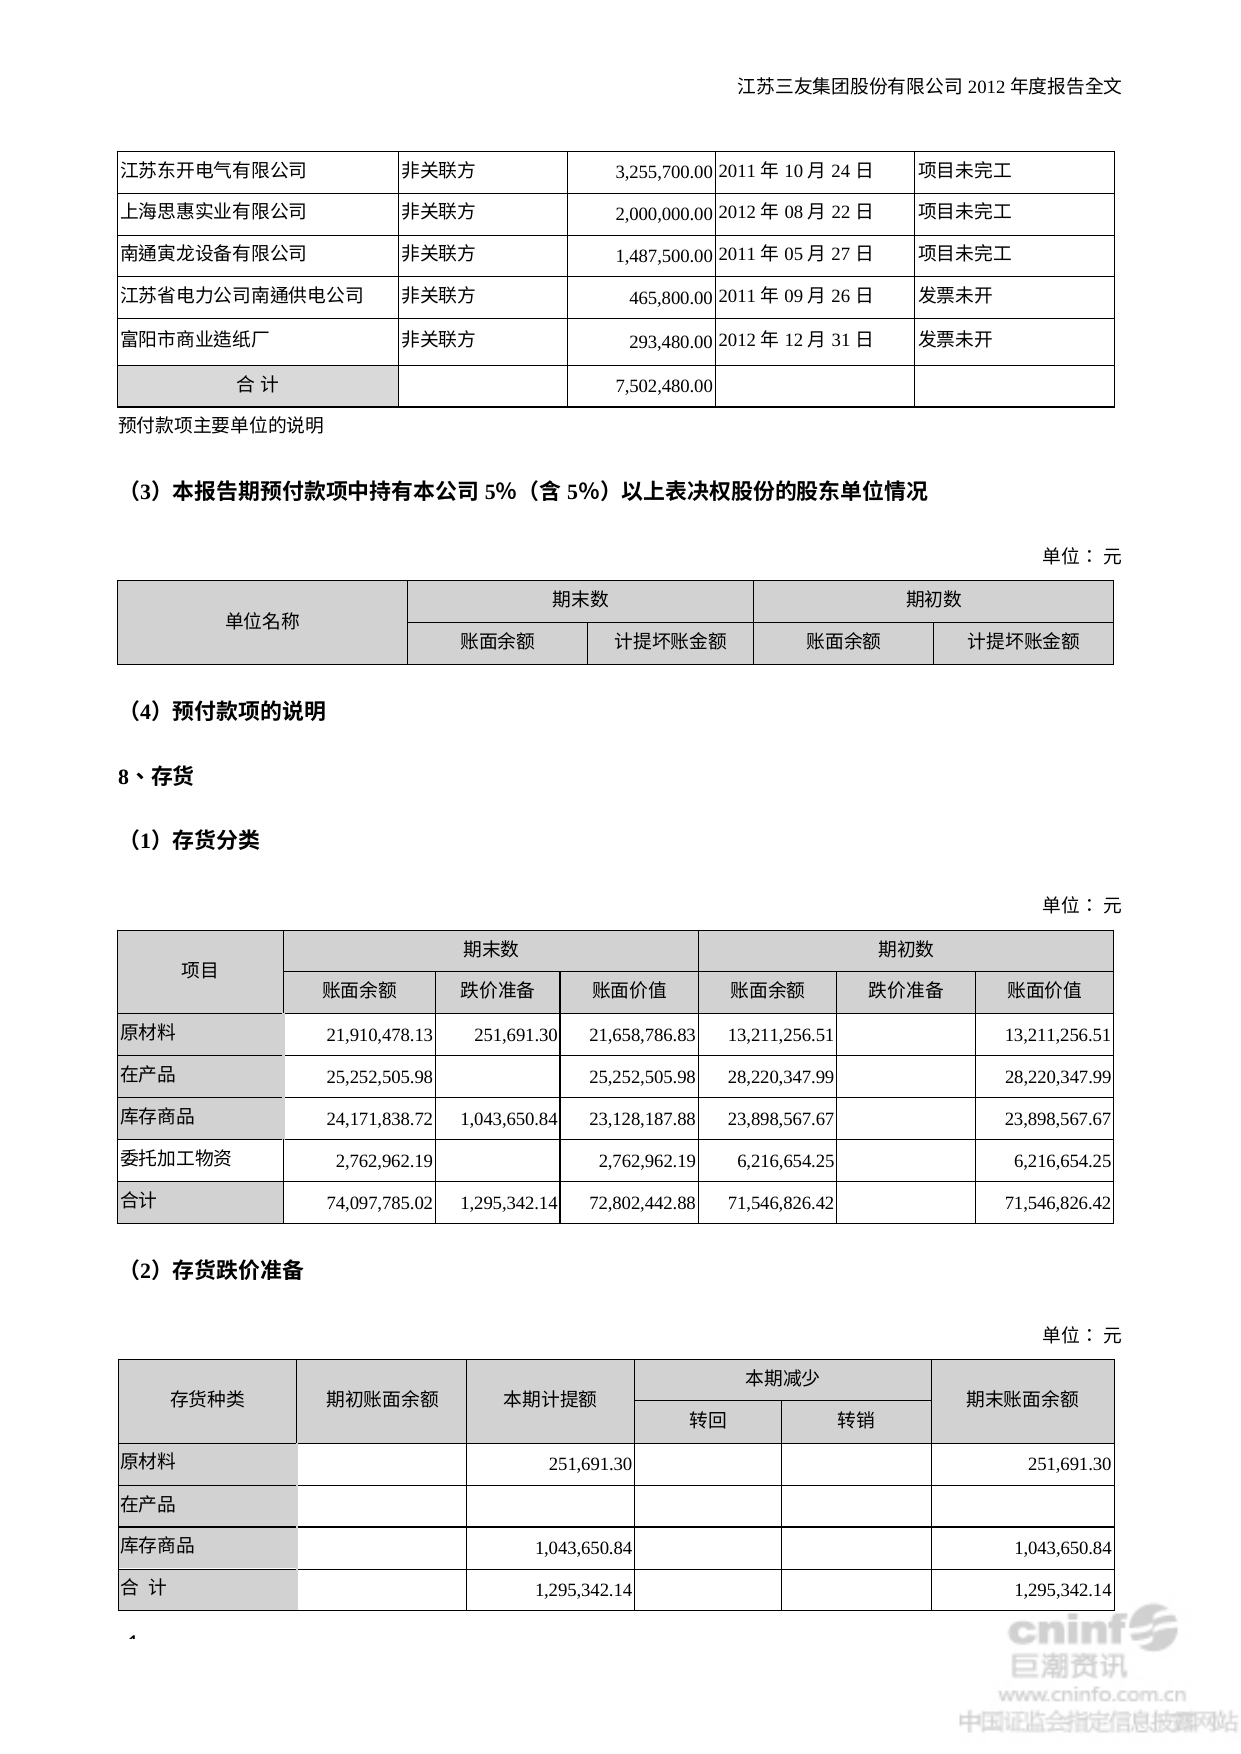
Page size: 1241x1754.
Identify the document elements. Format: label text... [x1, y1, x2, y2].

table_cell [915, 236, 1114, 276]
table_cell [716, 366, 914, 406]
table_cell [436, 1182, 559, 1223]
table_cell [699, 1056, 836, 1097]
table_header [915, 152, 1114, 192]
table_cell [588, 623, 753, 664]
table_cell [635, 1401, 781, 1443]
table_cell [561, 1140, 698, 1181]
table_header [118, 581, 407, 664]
text 单位： 元 [108, 1322, 1122, 1347]
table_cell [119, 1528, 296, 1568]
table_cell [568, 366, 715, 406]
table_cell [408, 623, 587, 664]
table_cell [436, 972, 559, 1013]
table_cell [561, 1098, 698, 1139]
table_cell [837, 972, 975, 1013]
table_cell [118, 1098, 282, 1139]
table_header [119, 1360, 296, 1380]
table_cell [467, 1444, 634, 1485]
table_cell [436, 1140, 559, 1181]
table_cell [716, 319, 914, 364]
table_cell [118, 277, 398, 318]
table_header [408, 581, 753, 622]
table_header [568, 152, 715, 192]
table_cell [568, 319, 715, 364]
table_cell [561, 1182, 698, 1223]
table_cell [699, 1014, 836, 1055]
subtitle （2）存货跌价准备 [118, 1255, 1240, 1285]
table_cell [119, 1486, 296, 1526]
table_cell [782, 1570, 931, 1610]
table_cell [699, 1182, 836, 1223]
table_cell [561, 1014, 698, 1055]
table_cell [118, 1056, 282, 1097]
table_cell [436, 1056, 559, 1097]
text 单位： 元 [108, 543, 1122, 568]
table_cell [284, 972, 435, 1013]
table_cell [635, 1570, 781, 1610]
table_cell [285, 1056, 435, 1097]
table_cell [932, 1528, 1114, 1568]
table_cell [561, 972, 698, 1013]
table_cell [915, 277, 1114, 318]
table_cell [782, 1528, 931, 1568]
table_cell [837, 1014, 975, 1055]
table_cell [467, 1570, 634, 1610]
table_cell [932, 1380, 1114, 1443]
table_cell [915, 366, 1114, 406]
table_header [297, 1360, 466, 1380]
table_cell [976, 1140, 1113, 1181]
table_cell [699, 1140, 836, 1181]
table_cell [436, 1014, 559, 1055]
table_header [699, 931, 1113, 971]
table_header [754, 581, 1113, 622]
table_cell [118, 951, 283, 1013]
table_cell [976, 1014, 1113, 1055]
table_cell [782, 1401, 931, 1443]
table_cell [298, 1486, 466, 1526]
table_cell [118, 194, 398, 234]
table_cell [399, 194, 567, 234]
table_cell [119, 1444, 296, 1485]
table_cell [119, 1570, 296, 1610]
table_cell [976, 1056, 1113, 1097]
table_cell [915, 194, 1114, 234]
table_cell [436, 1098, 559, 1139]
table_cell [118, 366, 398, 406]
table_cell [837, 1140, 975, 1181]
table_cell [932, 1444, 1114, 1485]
text （1）存货分类 [118, 826, 1240, 855]
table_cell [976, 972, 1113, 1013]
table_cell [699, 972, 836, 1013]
picture [958, 1593, 1241, 1754]
subtitle （3）本报告期预付款项中持有本公司 5％（含 5％）以上表决权股份的股东单位情况 [118, 476, 1240, 506]
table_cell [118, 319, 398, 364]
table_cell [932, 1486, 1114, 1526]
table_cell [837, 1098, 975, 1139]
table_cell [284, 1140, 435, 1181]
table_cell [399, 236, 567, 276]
text 单位： 元 [108, 892, 1122, 918]
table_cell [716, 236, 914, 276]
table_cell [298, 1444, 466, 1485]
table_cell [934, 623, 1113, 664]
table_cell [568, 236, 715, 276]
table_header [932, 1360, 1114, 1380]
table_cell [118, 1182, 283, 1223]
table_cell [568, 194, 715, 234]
text 8、存货 [118, 761, 1240, 791]
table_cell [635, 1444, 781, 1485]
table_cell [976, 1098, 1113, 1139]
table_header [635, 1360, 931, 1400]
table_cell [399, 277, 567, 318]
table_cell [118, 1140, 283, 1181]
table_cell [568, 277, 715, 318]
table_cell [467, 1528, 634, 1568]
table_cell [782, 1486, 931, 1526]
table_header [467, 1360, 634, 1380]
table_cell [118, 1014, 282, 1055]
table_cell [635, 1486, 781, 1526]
subtitle （4）预付款项的说明 [118, 696, 1240, 726]
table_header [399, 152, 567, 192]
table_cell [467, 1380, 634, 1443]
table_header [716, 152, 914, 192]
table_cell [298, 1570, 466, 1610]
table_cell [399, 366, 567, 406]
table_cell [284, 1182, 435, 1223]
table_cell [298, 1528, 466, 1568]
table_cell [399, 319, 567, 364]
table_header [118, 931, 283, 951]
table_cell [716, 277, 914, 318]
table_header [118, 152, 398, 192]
text 预付款项主要单位的说明 [118, 413, 1240, 438]
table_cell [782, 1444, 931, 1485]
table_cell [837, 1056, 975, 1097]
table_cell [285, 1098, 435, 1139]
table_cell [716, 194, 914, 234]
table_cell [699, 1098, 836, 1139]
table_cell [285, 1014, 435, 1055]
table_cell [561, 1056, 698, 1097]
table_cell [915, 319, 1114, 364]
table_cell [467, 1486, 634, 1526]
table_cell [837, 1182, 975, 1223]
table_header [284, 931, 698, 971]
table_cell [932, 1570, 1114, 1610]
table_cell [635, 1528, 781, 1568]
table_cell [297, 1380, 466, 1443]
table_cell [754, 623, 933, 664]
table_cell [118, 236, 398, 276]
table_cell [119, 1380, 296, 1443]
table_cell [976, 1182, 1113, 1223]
